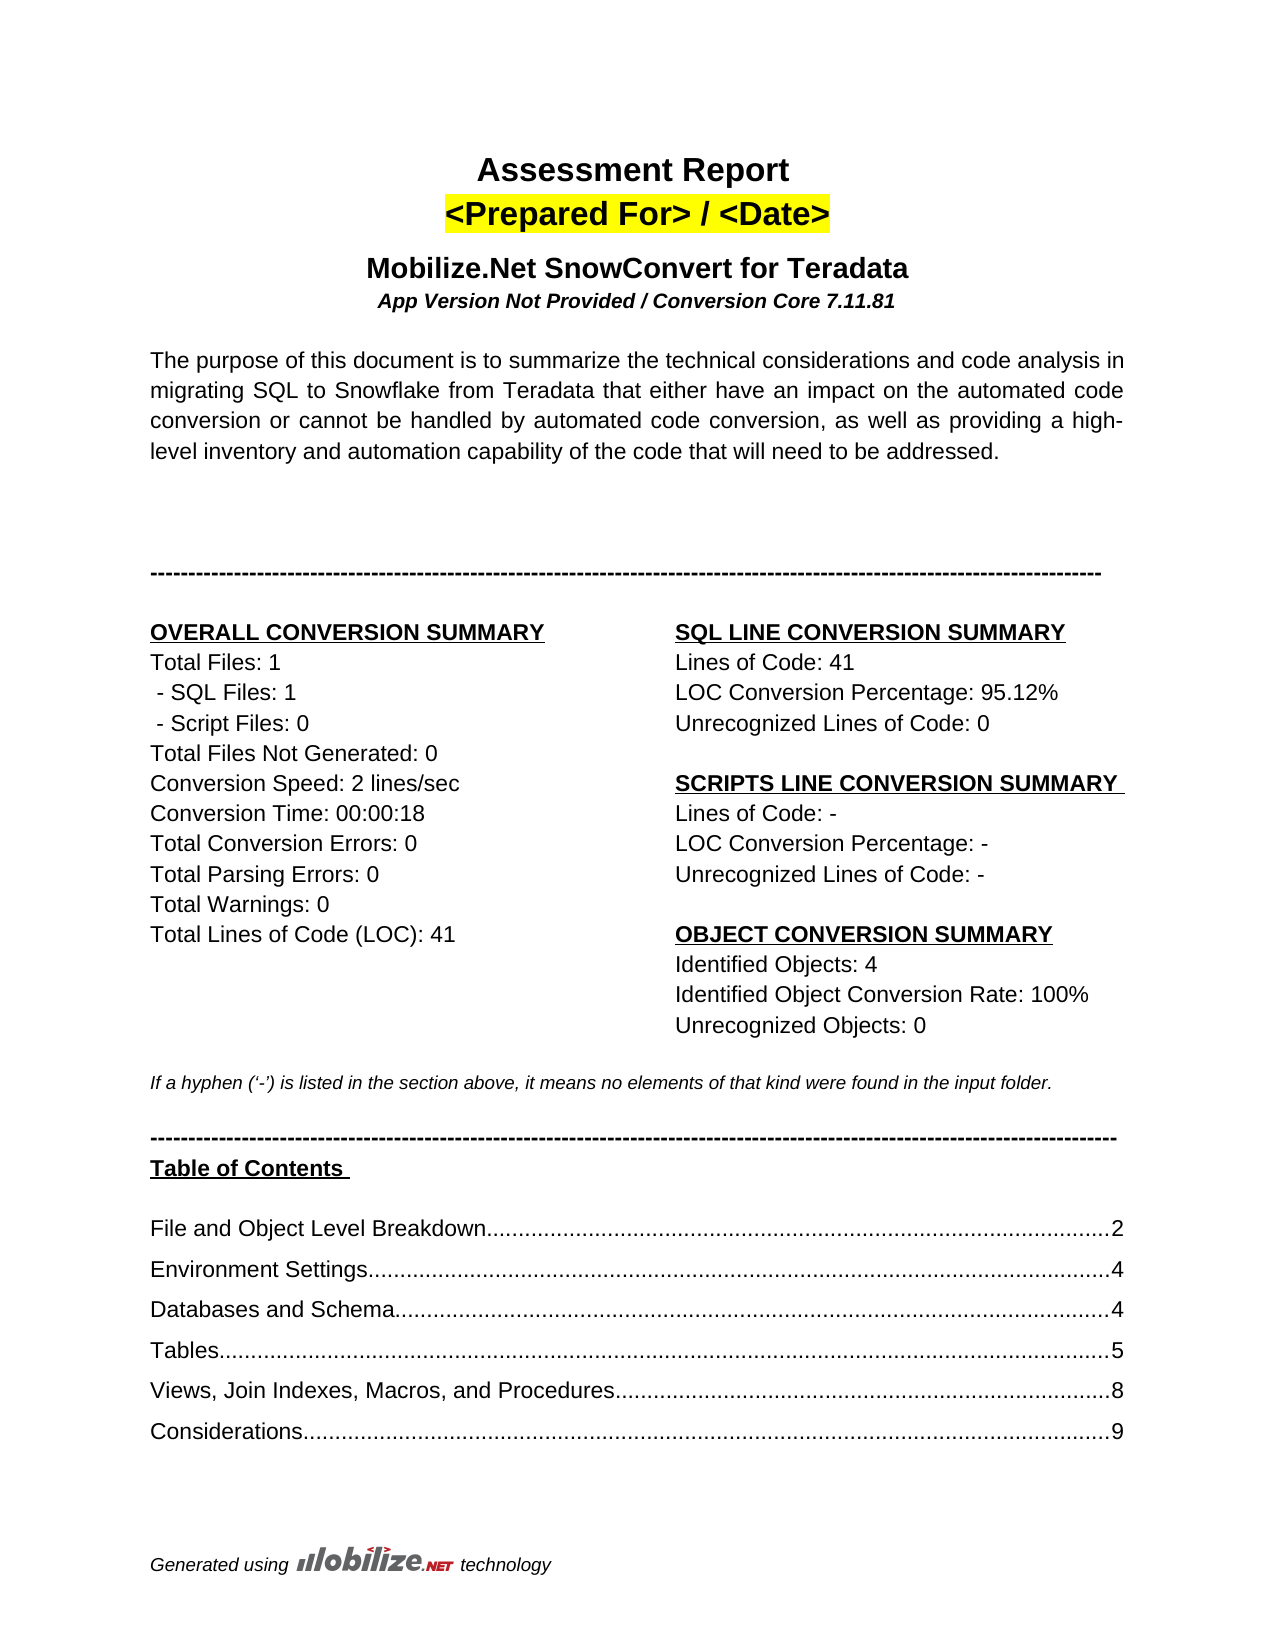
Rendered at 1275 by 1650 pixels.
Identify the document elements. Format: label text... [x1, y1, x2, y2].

text Tables 5 [150, 1337, 1125, 1363]
text Table of Contents [150, 1154, 1125, 1181]
text SCRIPTS LINE CONVERSION SUMMARY [675, 770, 1125, 793]
text If a hyphen (‘-’) is listed in the section above, it means no elements of that kind were found in the input folder. [150, 1072, 1125, 1094]
text Lines of Code: - [675, 800, 1125, 827]
text File and Object Level Breakdown 2 [150, 1215, 1125, 1241]
text Unrecognized Objects: 0 [675, 1012, 1125, 1038]
text Mobilize.Net SnowConvert for Teradata [150, 251, 1125, 284]
text Total Lines of Code (LOC): 41 [150, 921, 600, 947]
text Total Parsing Errors: 0 [150, 861, 600, 887]
text Identified Objects: 4 [675, 951, 1125, 978]
text Databases and Schema 4 [150, 1296, 1125, 1323]
text Total Warnings: 0 [150, 891, 600, 917]
text Identified Object Conversion Rate: 100% [675, 981, 1125, 1008]
text App Version Not Provided / Conversion Core 7.11.81 [150, 289, 1125, 313]
text SQL LINE CONVERSION SUMMARY [675, 619, 1125, 645]
text OVERALL CONVERSION SUMMARY [150, 619, 600, 645]
text Conversion Time: 00:00:18 [150, 800, 600, 827]
text LOC Conversion Percentage: 95.12% [675, 679, 1125, 706]
text OBJECT CONVERSION SUMMARY [675, 921, 1125, 947]
text - SQL Files: 1 [150, 679, 600, 706]
text Conversion Speed: 2 lines/sec [150, 770, 600, 796]
text - Script Files: 0 [150, 709, 600, 736]
text Total Conversion Errors: 0 [150, 830, 600, 857]
text Total Files Not Generated: 0 [150, 740, 600, 766]
text ------------------------------------------------------------------------------------------------------------------------------- [150, 1124, 1125, 1151]
text The purpose of this document is to summarize the technical considerations and code analysis in migrating SQL to Snowflake from Teradata that either have an impact on the automated code conversion or cannot be handled by automated code conversion, as well as providing a high-level inventory and automation capability of the code that will need to be addressed. [150, 347, 1125, 464]
text Environment Settings 4 [150, 1256, 1125, 1282]
text Total Files: 1 [150, 649, 600, 676]
text Unrecognized Lines of Code: - [675, 861, 1125, 887]
title Assessment Report <Prepared For> / <Date> [150, 150, 1125, 233]
text Lines of Code: 41 [675, 649, 1125, 676]
text Views, Join Indexes, Macros, and Procedures 8 [150, 1377, 1125, 1404]
text Considerations 9 [150, 1418, 1125, 1444]
text Unrecognized Lines of Code: 0 [675, 709, 1125, 736]
picture [290, 1541, 460, 1577]
text ----------------------------------------------------------------------------------------------------------------------------- [150, 558, 1125, 585]
text LOC Conversion Percentage: - [675, 830, 1125, 857]
